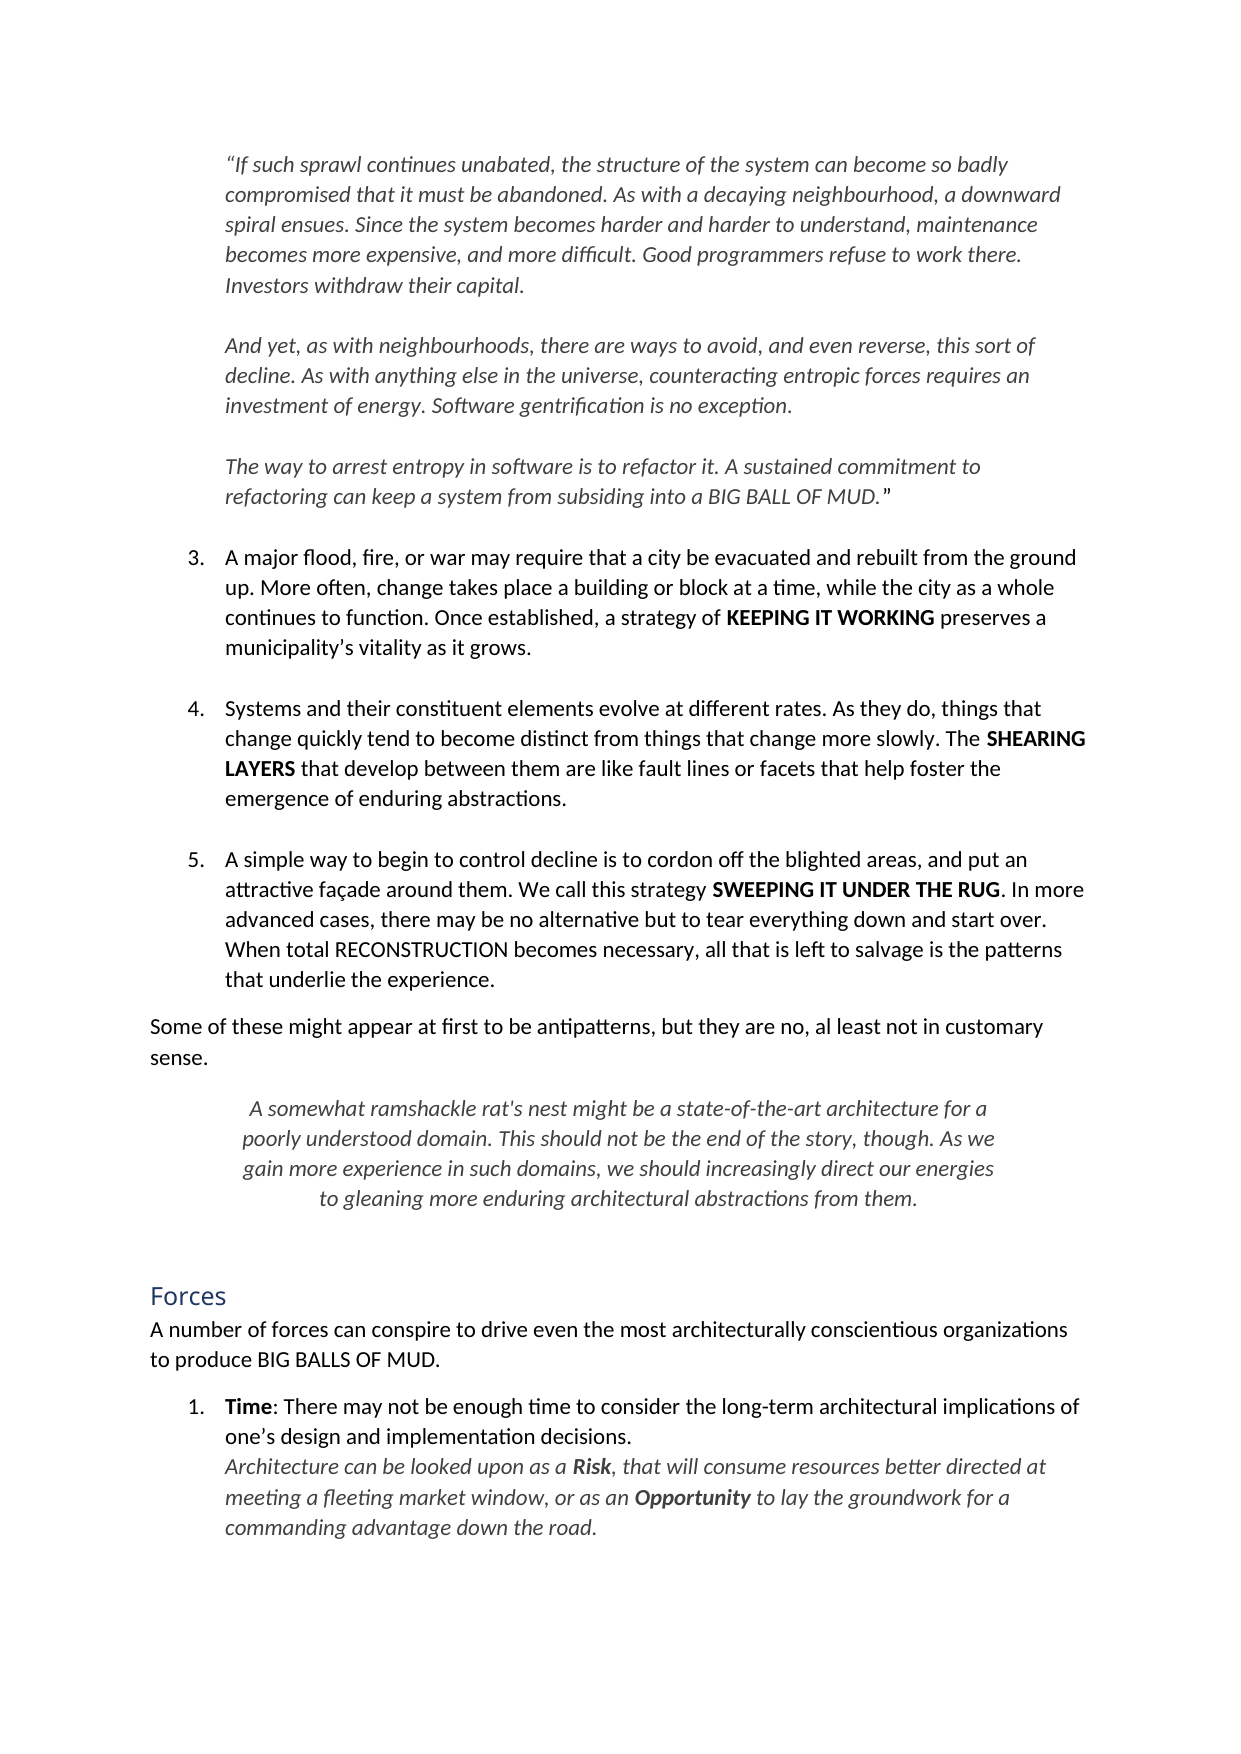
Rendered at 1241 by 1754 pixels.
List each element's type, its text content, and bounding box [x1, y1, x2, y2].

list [187, 150, 1090, 541]
list A simple way to begin to control decline is to cordon off the blighted areas, and put an attractive façade around them. We call this strategy SWEEPING IT UNDER THE RUG. In more advanced cases, there may be no alternative but to tear everything down and start over. When total RECONSTRUCTION becomes necessary, all that is left to salvage is the patterns that underlie the experience. [187, 845, 1090, 994]
text A somewhat ramshackle rat's nest might be a state-of-the-art architecture for a poorly understood domain. This should not be the end of the story, though. As we gain more experience in such domains, we should increasingly direct our energies to gleaning more enduring architectural abstractions from them. [240, 1094, 1000, 1212]
list Systems and their constituent elements evolve at different rates. As they do, things that change quickly tend to become distinct from things that change more slowly. The SHEARING LAYERS that develop between them are like fault lines or facets that help foster the emergence of enduring abstractions. [187, 694, 1090, 843]
list Time: There may not be enough time to consider the long-term architectural implications of one’s design and implementation decisions. Architecture can be looked upon as a Risk, that will consume resources better directed at meeting a fleeting market window, or as an Opportunity to lay the groundwork for a commanding advantage down the road. [187, 1392, 1090, 1571]
subtitle Forces [150, 1278, 1090, 1312]
text A number of forces can conspire to drive even the most architecturally conscientious organizations to produce BIG BALLS OF MUD. [150, 1315, 1090, 1373]
text Some of these might appear at first to be antipatterns, but they are no, al least not in customary sense. [150, 1012, 1090, 1071]
list A major flood, fire, or war may require that a city be evacuated and rebuilt from the ground up. More often, change takes place a building or block at a time, while the city as a whole continues to function. Once established, a strategy of KEEPING IT WORKING preserves a municipality’s vitality as it grows. [187, 543, 1090, 692]
